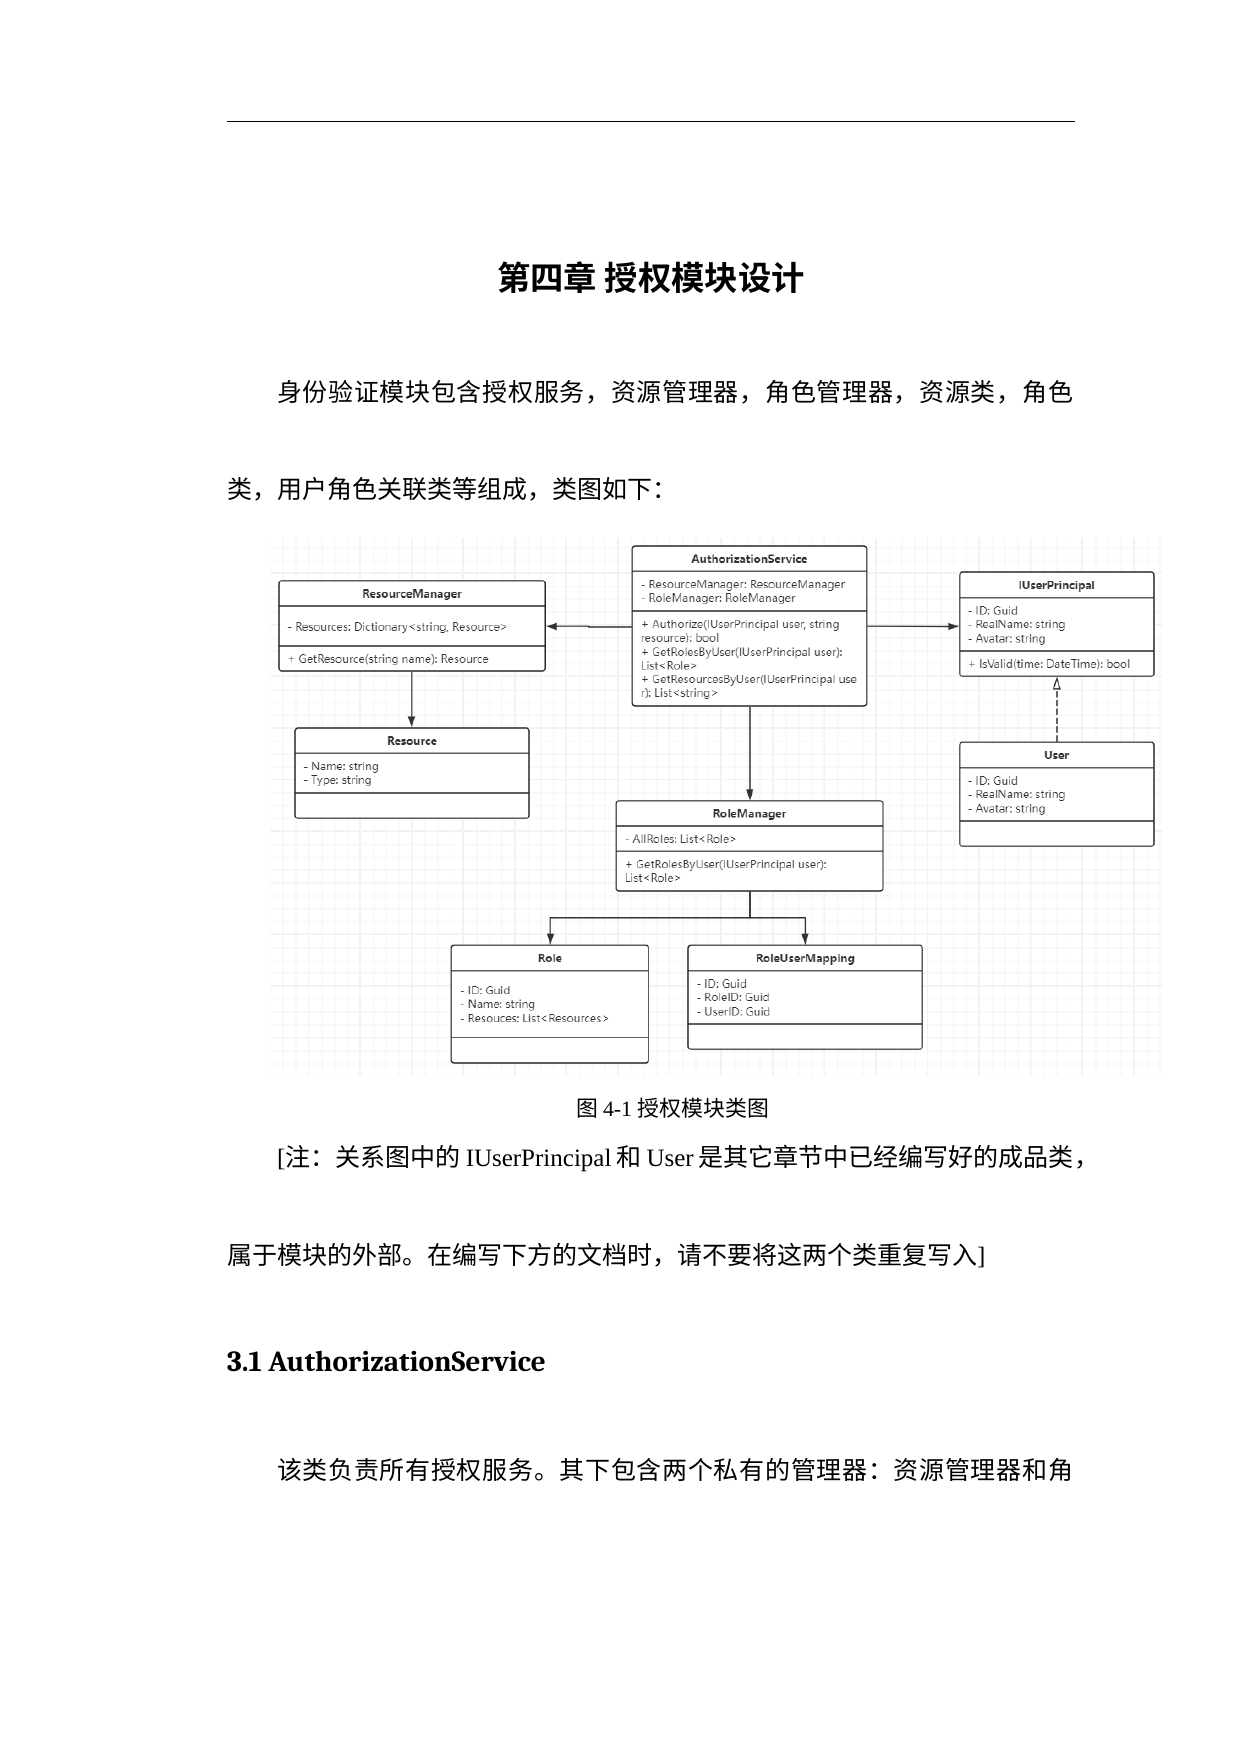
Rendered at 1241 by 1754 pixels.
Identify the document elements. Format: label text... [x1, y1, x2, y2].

text [注：关系图中的IUserPrincipal和User是其它章节中已经编写好的成品类，属于模块的外部。在编写下方的文档时，请不要将这两个类重复写入] [227, 1123, 1075, 1286]
picture [270, 538, 1163, 1076]
text 身份验证模块包含授权服务，资源管理器，角色管理器，资源类，角色类，用户角色关联类等组成，类图如下： [227, 358, 1075, 520]
text 图4-1 授权模块类图 [227, 1091, 1075, 1123]
subtitle 第四章 授权模块设计 [227, 243, 1075, 308]
subtitle 3.1 AuthorizationService [227, 1329, 1075, 1394]
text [227, 1436, 1075, 1501]
